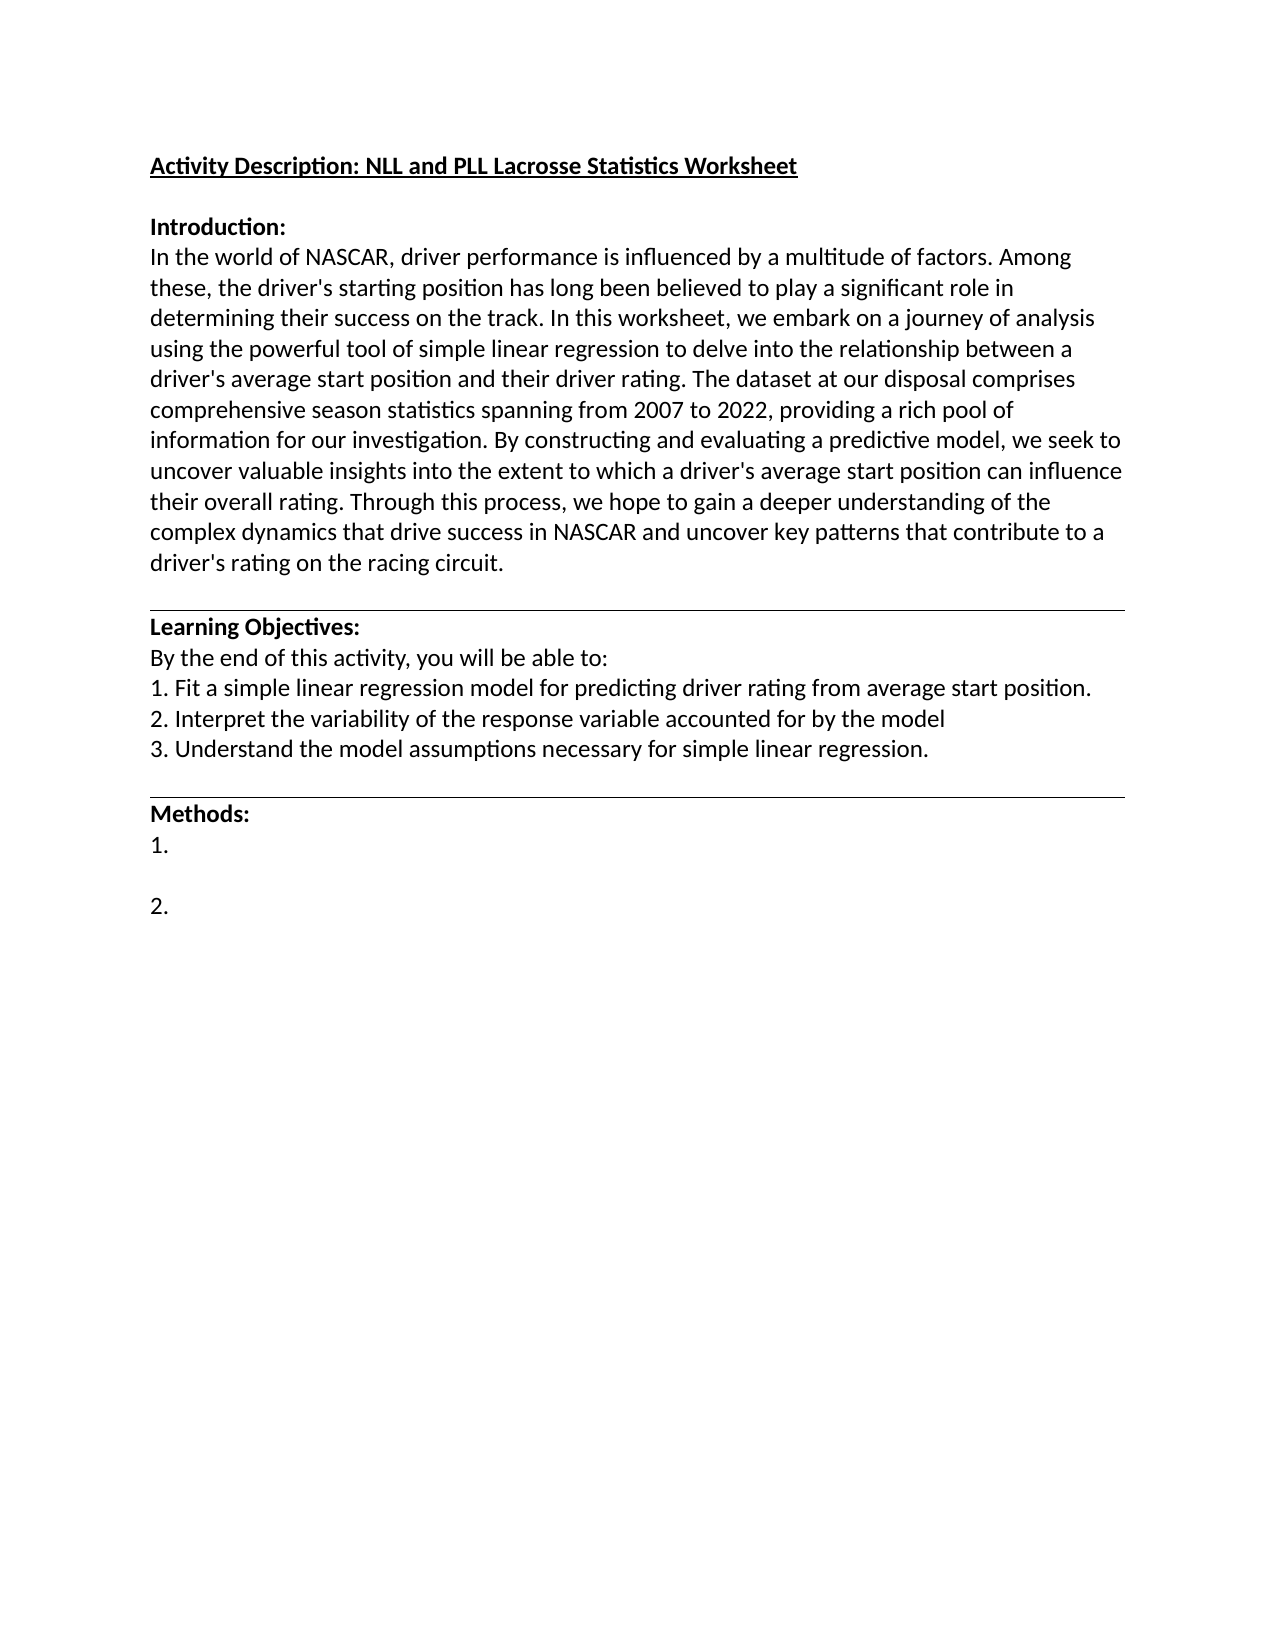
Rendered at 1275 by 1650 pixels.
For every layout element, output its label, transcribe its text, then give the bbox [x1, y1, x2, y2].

text 2. [150, 890, 1125, 920]
text 2. Interpret the variability of the response variable accounted for by the model [150, 703, 1125, 733]
text 1. Fit a simple linear regression model for predicting driver rating from average start position. [150, 672, 1125, 703]
text Activity Description: NLL and PLL Lacrosse Statistics Worksheet [150, 150, 1125, 181]
text 3. Understand the model assumptions necessary for simple linear regression. [150, 733, 1125, 764]
text Methods: [150, 798, 1125, 829]
text 1. [150, 829, 1125, 859]
text Learning Objectives: [150, 611, 1125, 642]
text By the end of this activity, you will be able to: [150, 642, 1125, 672]
text In the world of NASCAR, driver performance is influenced by a multitude of factors. Among these, the driver's starting position has long been believed to play a significant role in determining their success on the track. In this worksheet, we embark on a journey of analysis using the powerful tool of simple linear regression to delve into the relationship between a driver's average start position and their driver rating. The dataset at our disposal comprises comprehensive season statistics spanning from 2007 to 2022, providing a rich pool of information for our investigation. By constructing and evaluating a predictive model, we seek to uncover valuable insights into the extent to which a driver's average start position can influence their overall rating. Through this process, we hope to gain a deeper understanding of the complex dynamics that drive success in NASCAR and uncover key patterns that contribute to a driver's rating on the racing circuit. [150, 242, 1125, 577]
text Introduction: [150, 211, 1125, 242]
